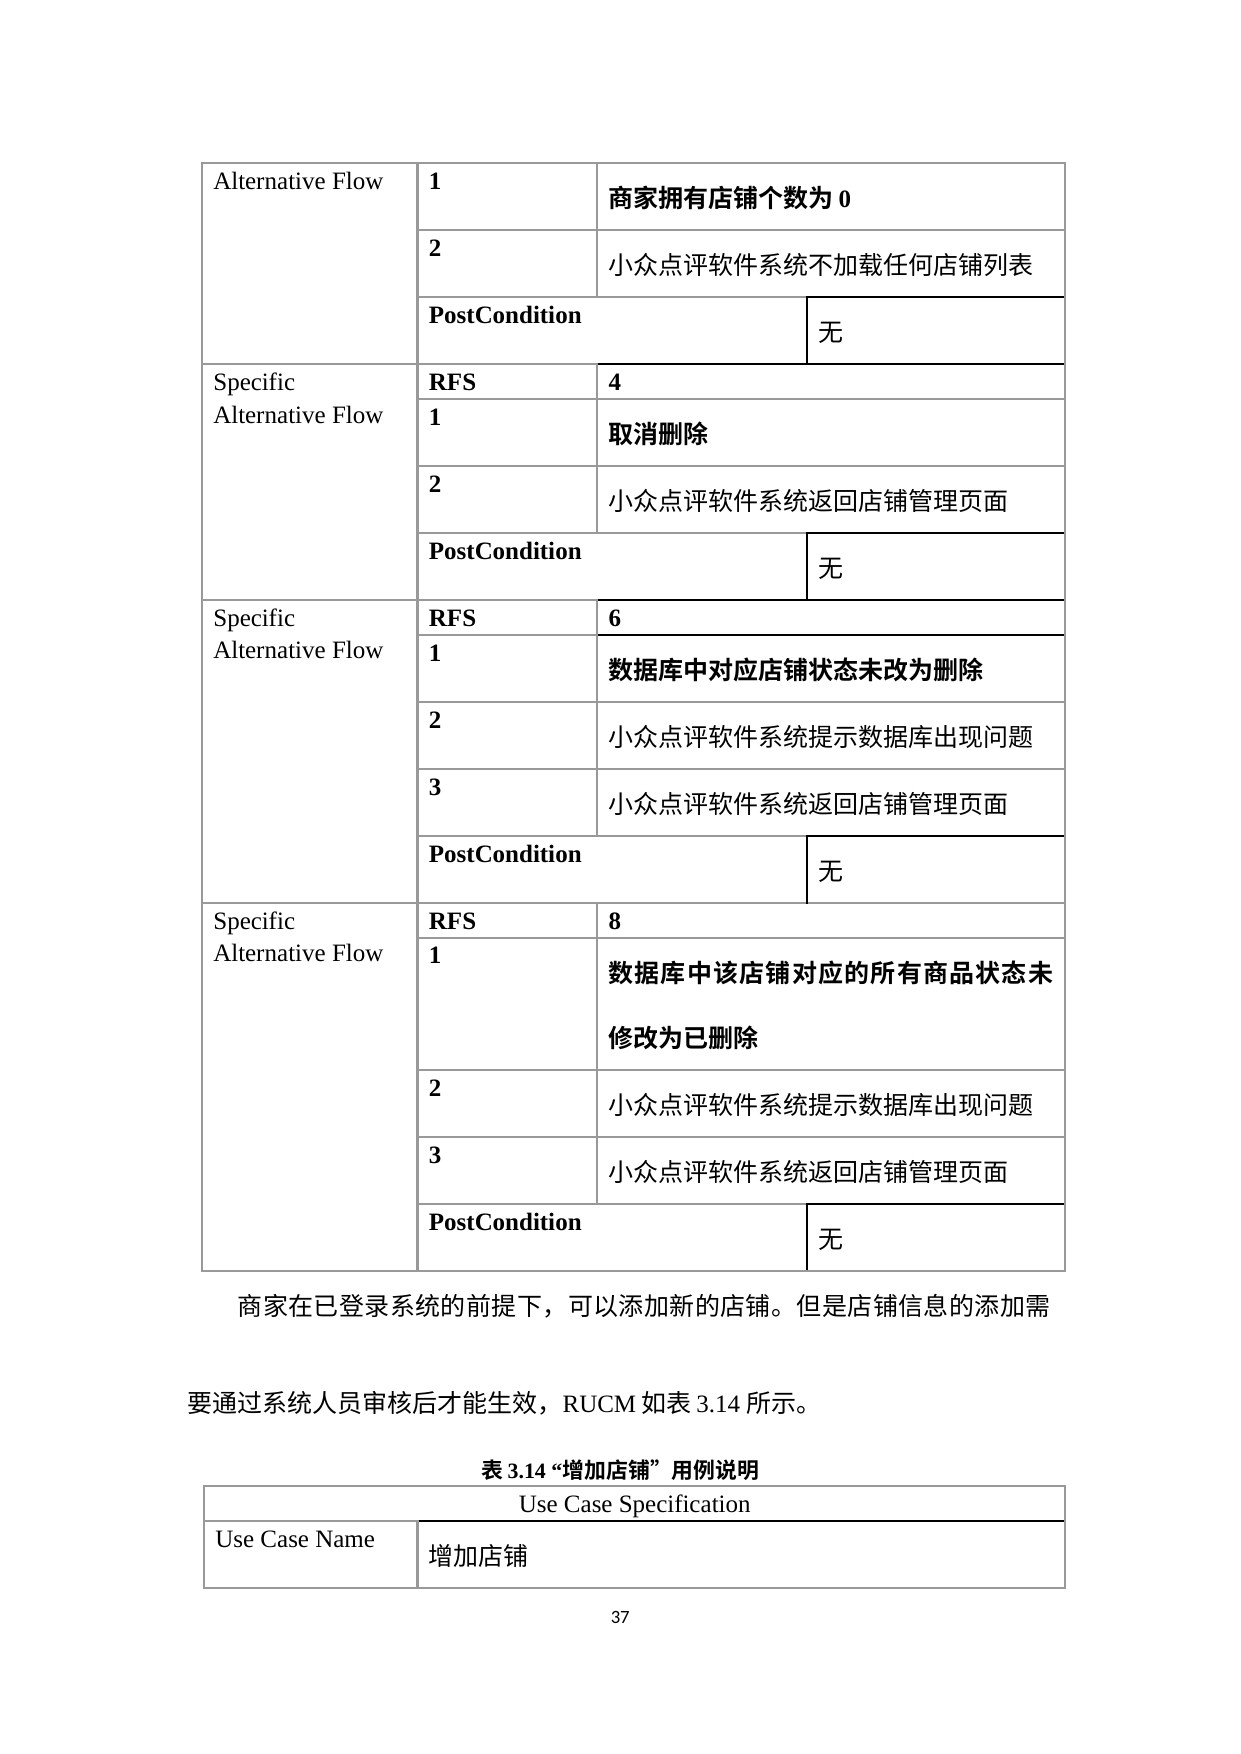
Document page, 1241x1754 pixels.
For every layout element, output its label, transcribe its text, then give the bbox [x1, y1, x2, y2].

table_cell 小众点评软件系统返回店铺管理页面 [598, 770, 1064, 835]
table_cell Use Case Name [205, 1522, 416, 1587]
table_cell RFS [419, 904, 596, 937]
table_cell 2 [419, 1071, 596, 1136]
table_cell Specific Alternative Flow [203, 601, 416, 902]
table_cell RFS [419, 601, 596, 634]
table_cell 小众点评软件系统返回店铺管理页面 [598, 1138, 1064, 1203]
table_cell 1 [419, 636, 596, 701]
table_cell PostCondition [419, 1205, 806, 1270]
text 商家在已登录系统的前提下，可以添加新的店铺。但是店铺信息的添加需要通过系统人员审核后才能生效，RUCM如表3.14 所示。 [187, 1272, 1053, 1434]
table_cell 小众点评软件系统不加载任何店铺列表 [598, 231, 1064, 296]
table_cell 数据库中该店铺对应的所有商品状态未修改为已删除 [598, 939, 1064, 1069]
table_cell 数据库中对应店铺状态未改为删除 [598, 636, 1064, 701]
table_cell 8 [598, 904, 1064, 937]
table_cell 2 [419, 467, 596, 532]
table_cell 无 [808, 298, 1064, 363]
table_cell 取消删除 [598, 400, 1064, 465]
table_cell 商家拥有店铺个数为0 [598, 164, 1064, 229]
table_cell 3 [419, 1138, 596, 1203]
table_cell PostCondition [419, 837, 806, 902]
table_header Use Case Specification [205, 1487, 1064, 1520]
table_cell 小众点评软件系统提示数据库出现问题 [598, 1071, 1064, 1136]
table_cell 4 [598, 365, 1064, 398]
table_cell 1 [419, 400, 596, 465]
table_cell 无 [808, 837, 1064, 902]
table_cell 小众点评软件系统提示数据库出现问题 [598, 703, 1064, 768]
table_cell 无 [808, 1205, 1064, 1270]
table_cell 2 [419, 703, 596, 768]
table_cell 1 [419, 939, 596, 1069]
table_cell 小众点评软件系统返回店铺管理页面 [598, 467, 1064, 532]
table_cell PostCondition [419, 298, 806, 363]
table_cell 3 [419, 770, 596, 835]
table_cell RFS [419, 365, 596, 398]
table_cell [203, 164, 416, 363]
text 表3.14 “增加店铺”用例说明 [187, 1453, 1053, 1485]
table_cell 增加店铺 [419, 1522, 1064, 1587]
table_cell Specific Alternative Flow [203, 365, 416, 599]
table_cell 2 [419, 231, 596, 296]
table_cell 无 [808, 534, 1064, 599]
table_cell PostCondition [419, 534, 806, 599]
table_cell Specific Alternative Flow [203, 904, 416, 1270]
table_cell 6 [598, 601, 1064, 634]
table_cell 1 [419, 164, 596, 229]
